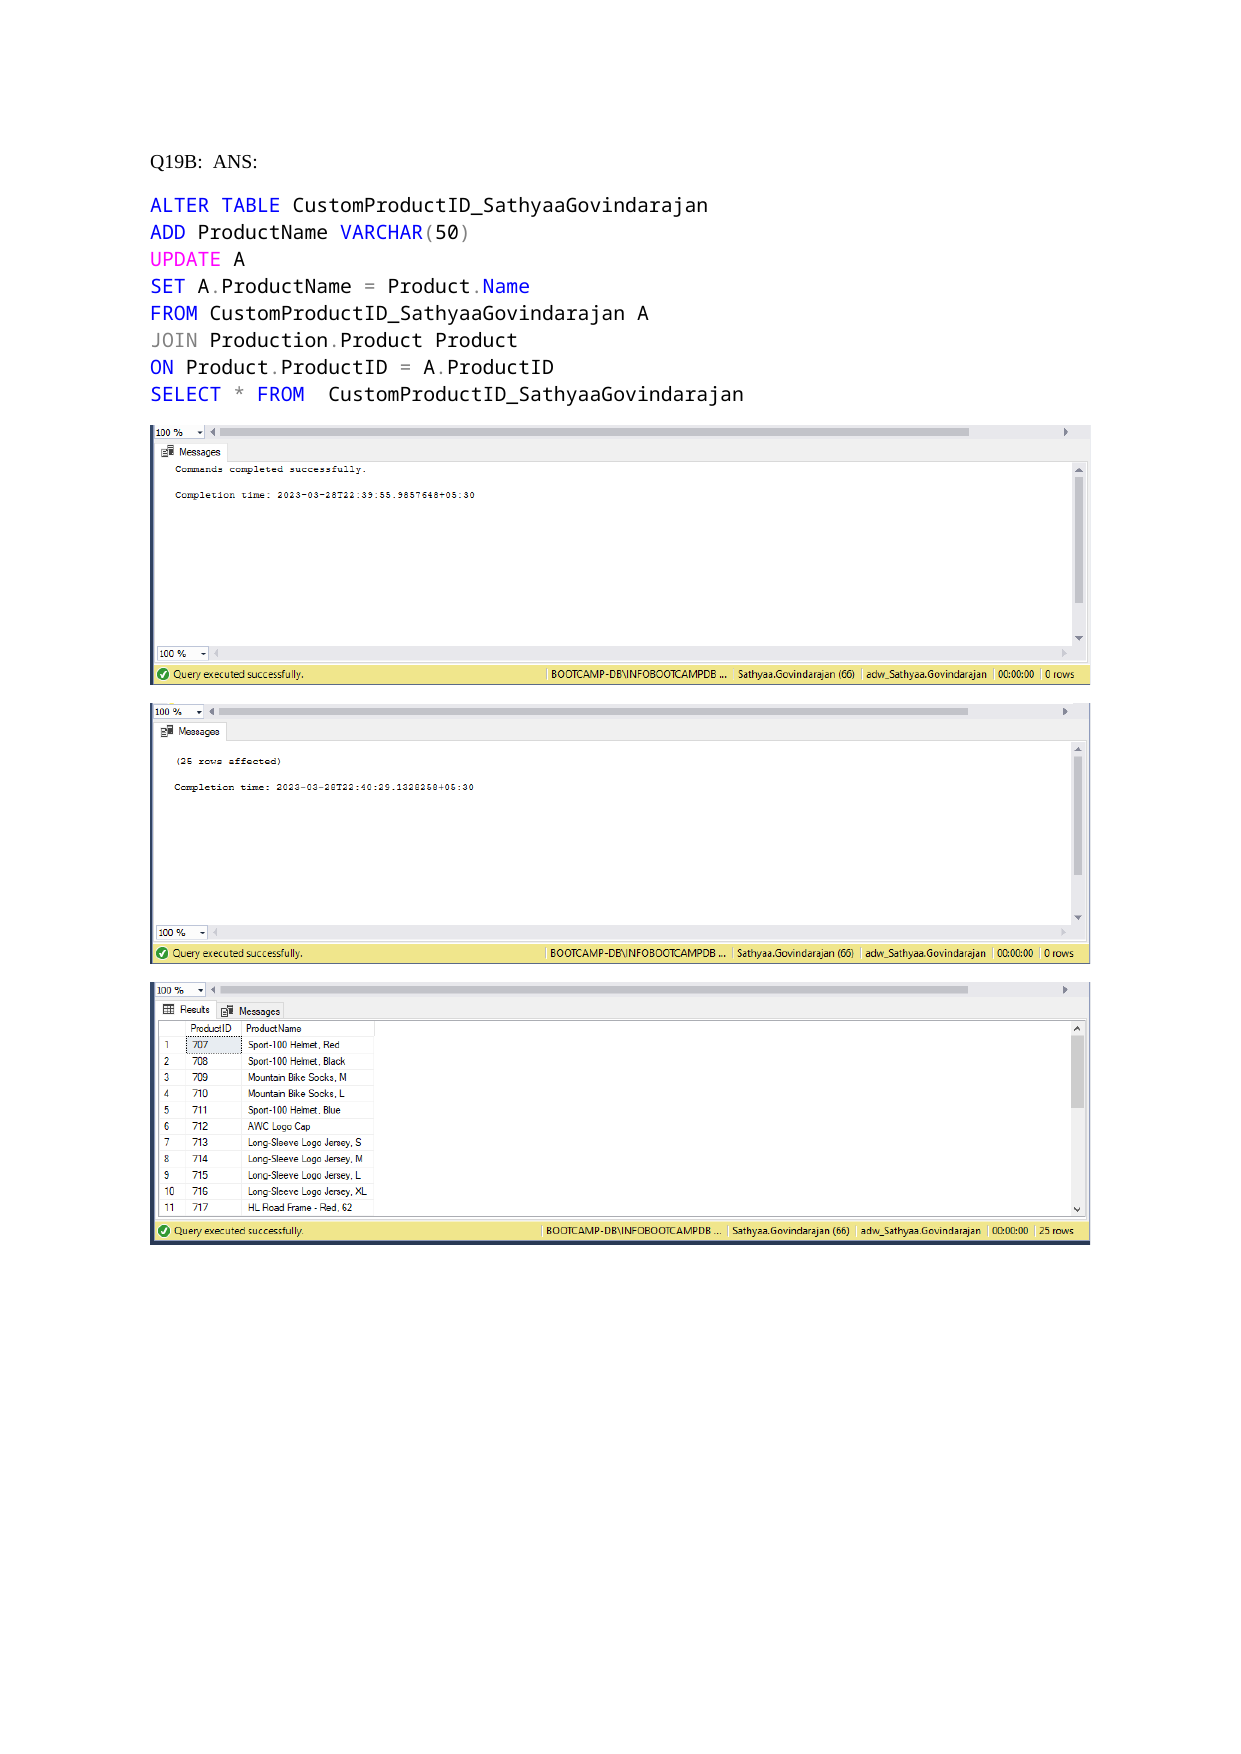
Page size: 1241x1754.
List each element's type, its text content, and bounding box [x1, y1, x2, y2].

text ADD ProductName VARCHAR(50) [150, 218, 1090, 245]
picture [150, 982, 1091, 1245]
picture [150, 703, 1091, 964]
text SELECT * FROM CustomProductID_SathyaaGovindarajan [150, 380, 1090, 407]
text UPDATE A [150, 245, 1090, 272]
picture [150, 425, 1091, 685]
text JOIN Production.Product Product [150, 326, 1090, 353]
text ALTER TABLE CustomProductID_SathyaaGovindarajan [150, 191, 1090, 218]
text FROM CustomProductID_SathyaaGovindarajan A [150, 299, 1090, 326]
text Q19B: ANS: [150, 150, 1090, 173]
text ON Product.ProductID = A.ProductID [150, 353, 1090, 380]
text SET A.ProductName = Product.Name [150, 272, 1090, 299]
